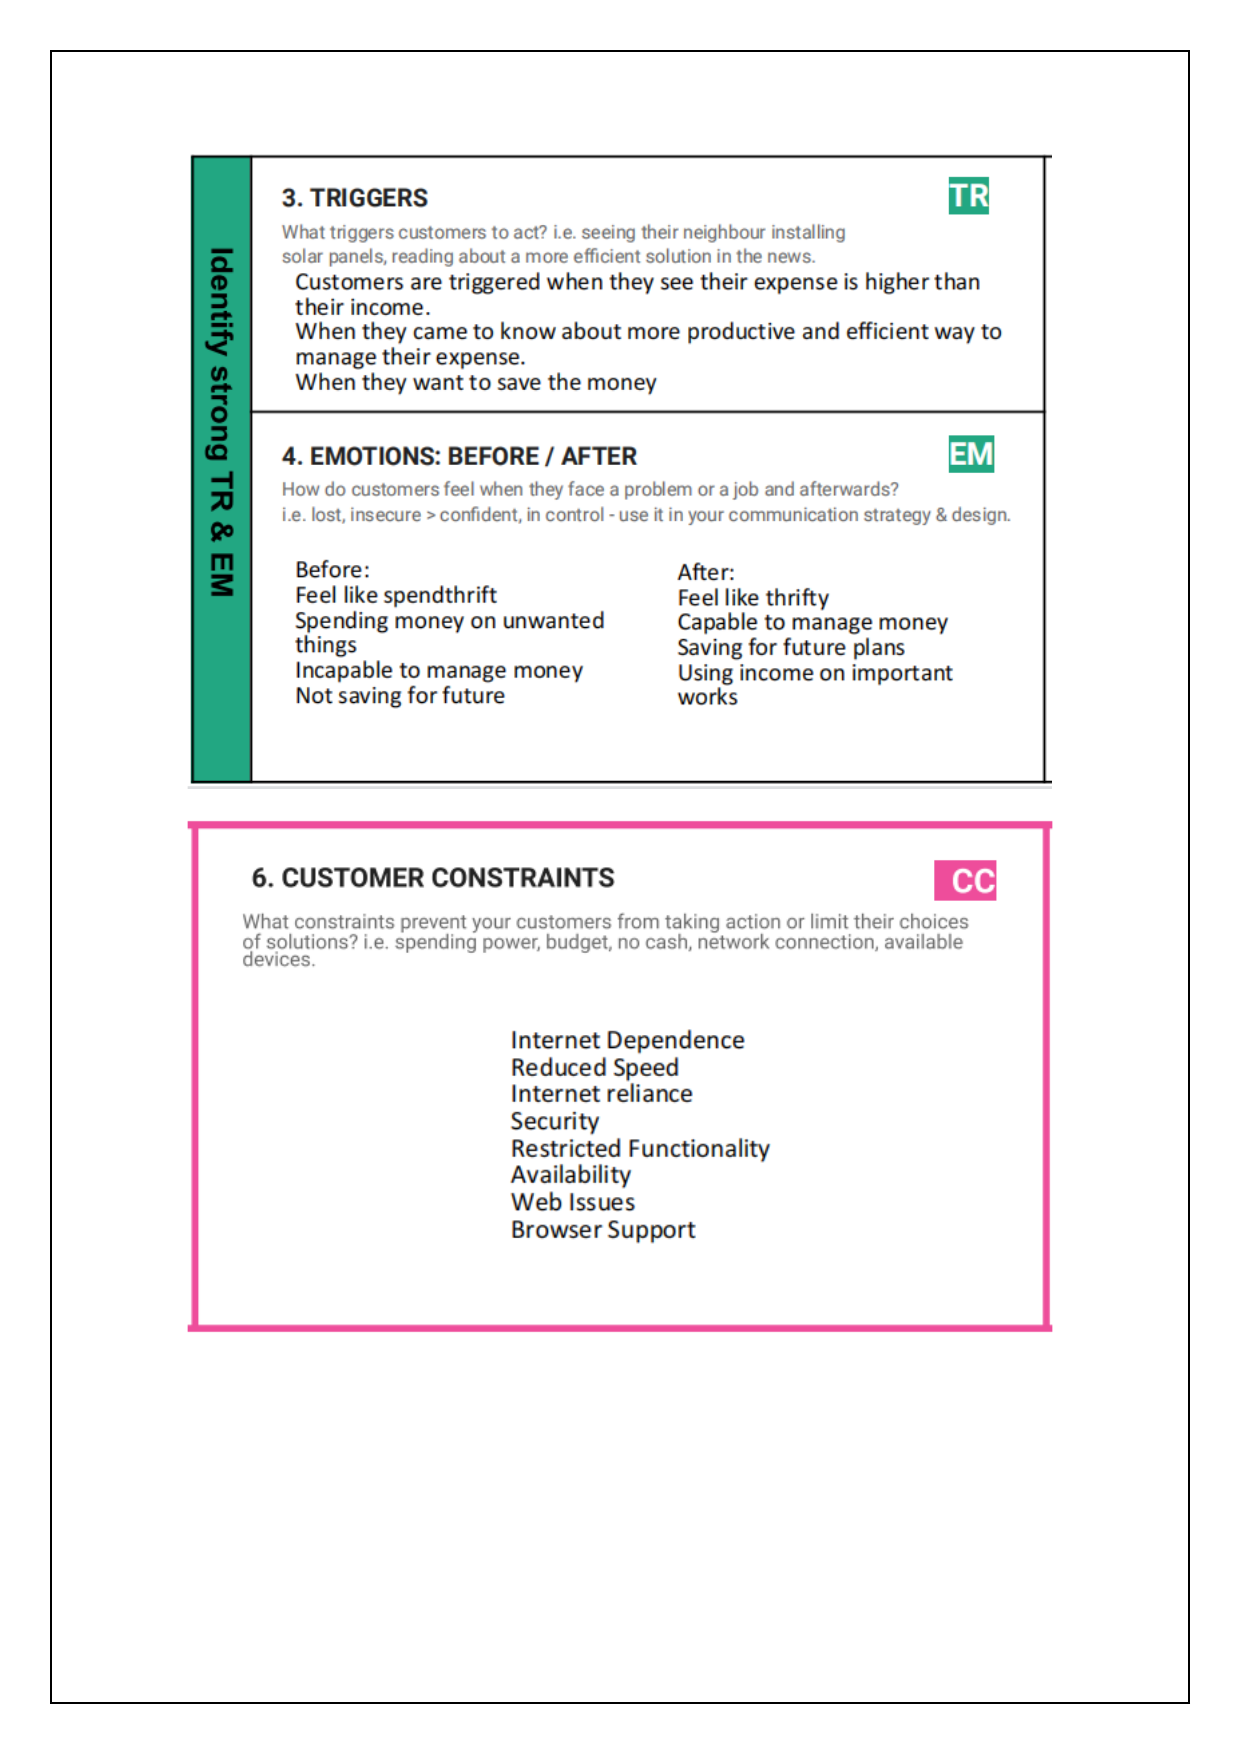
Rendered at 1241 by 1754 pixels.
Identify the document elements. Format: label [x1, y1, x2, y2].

picture [187, 817, 1053, 1335]
picture [187, 150, 1052, 789]
